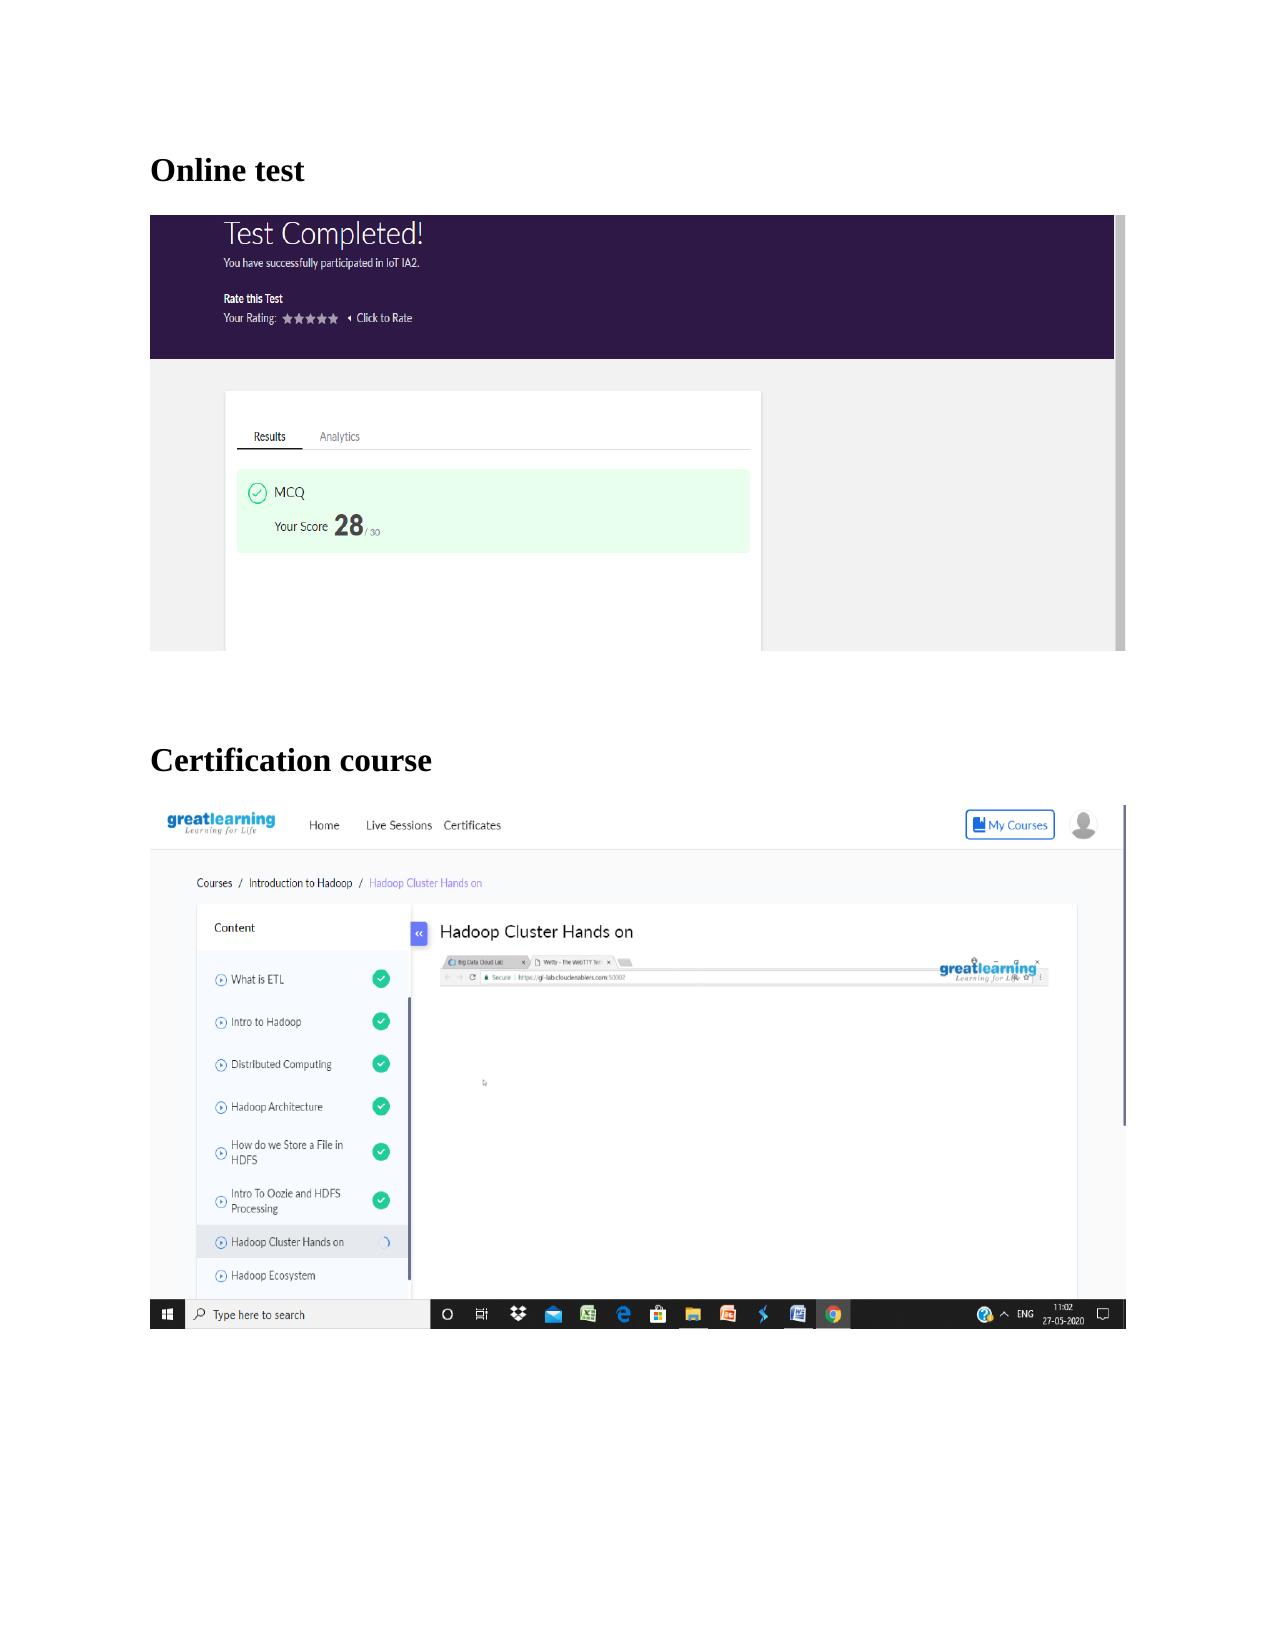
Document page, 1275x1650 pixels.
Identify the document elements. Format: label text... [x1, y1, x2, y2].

picture [150, 805, 1126, 1329]
text Online test [150, 150, 1125, 188]
picture [150, 215, 1126, 651]
text Certification course [150, 741, 1125, 779]
